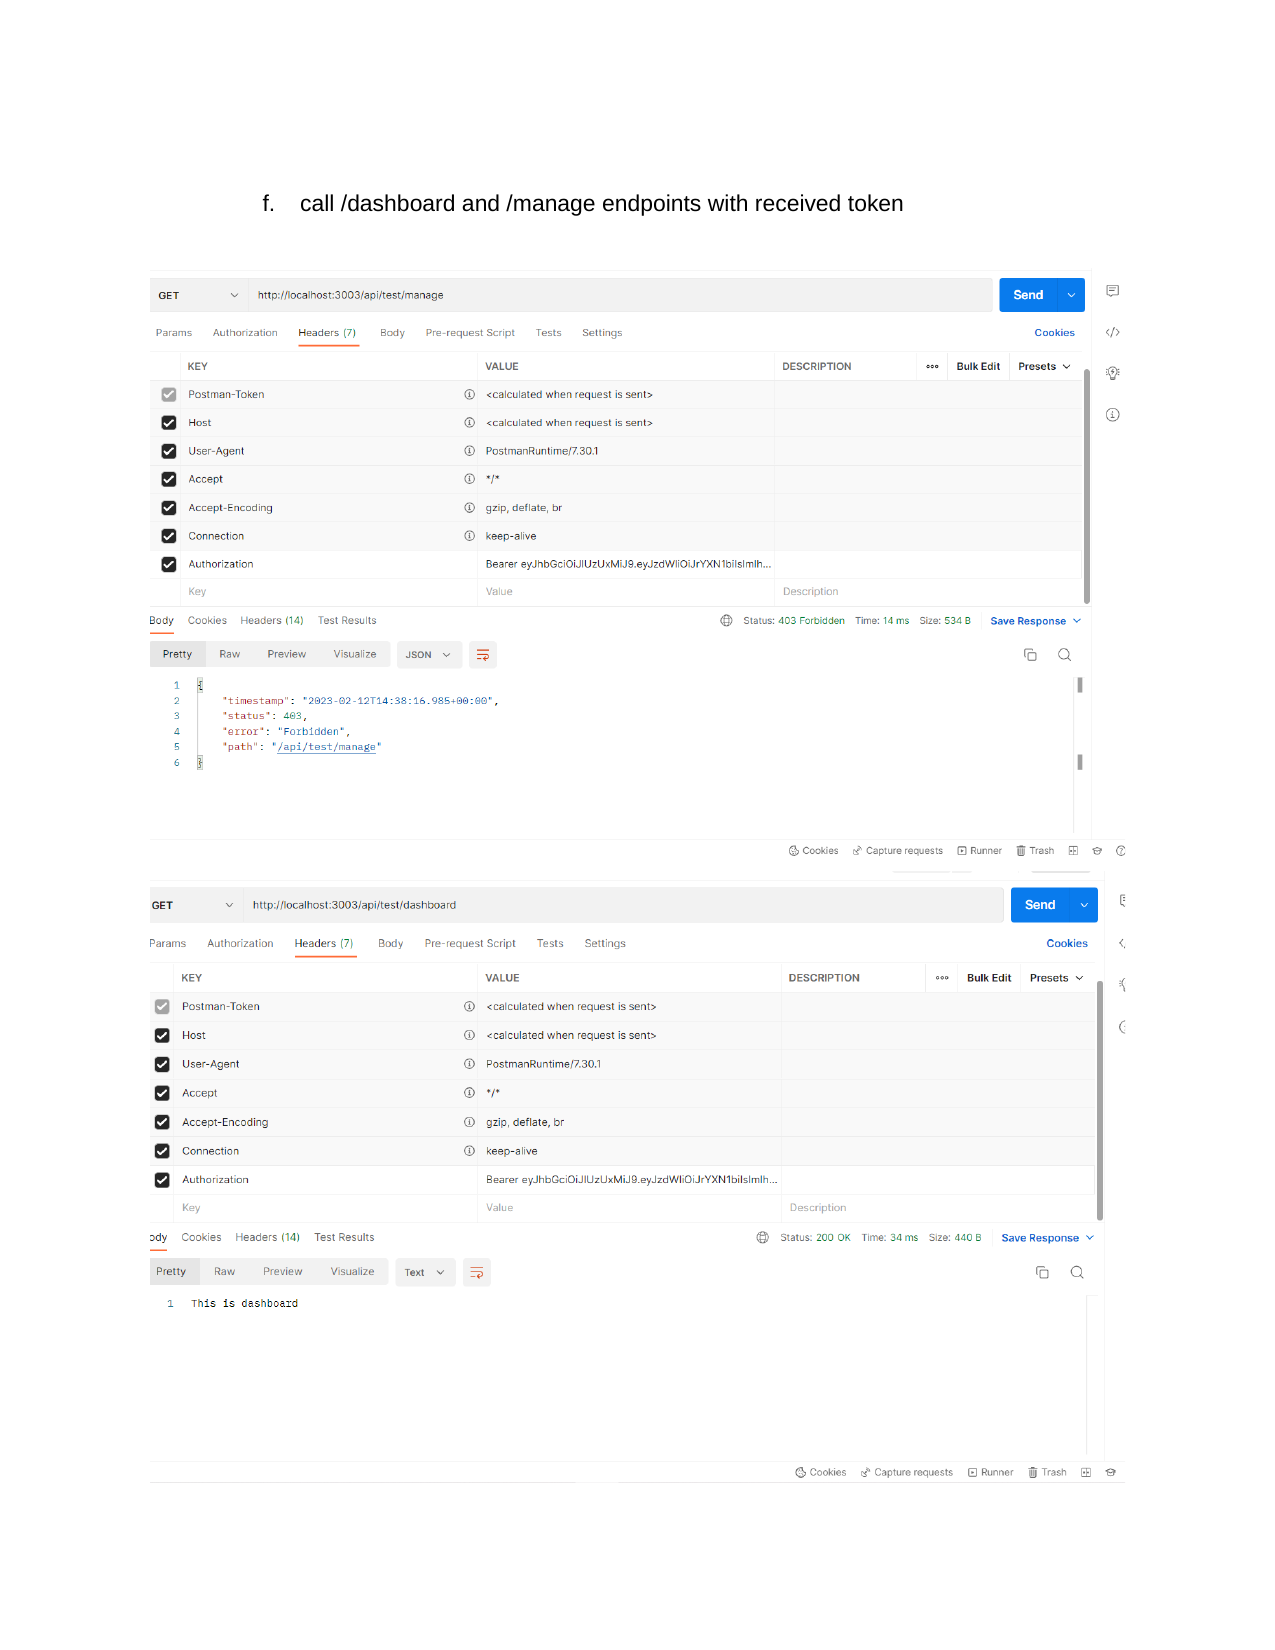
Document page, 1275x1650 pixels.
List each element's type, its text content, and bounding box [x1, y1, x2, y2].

picture [150, 268, 1125, 859]
list call /dashboard and /manage endpoints with received token [262, 189, 1125, 216]
picture [150, 871, 1125, 1483]
